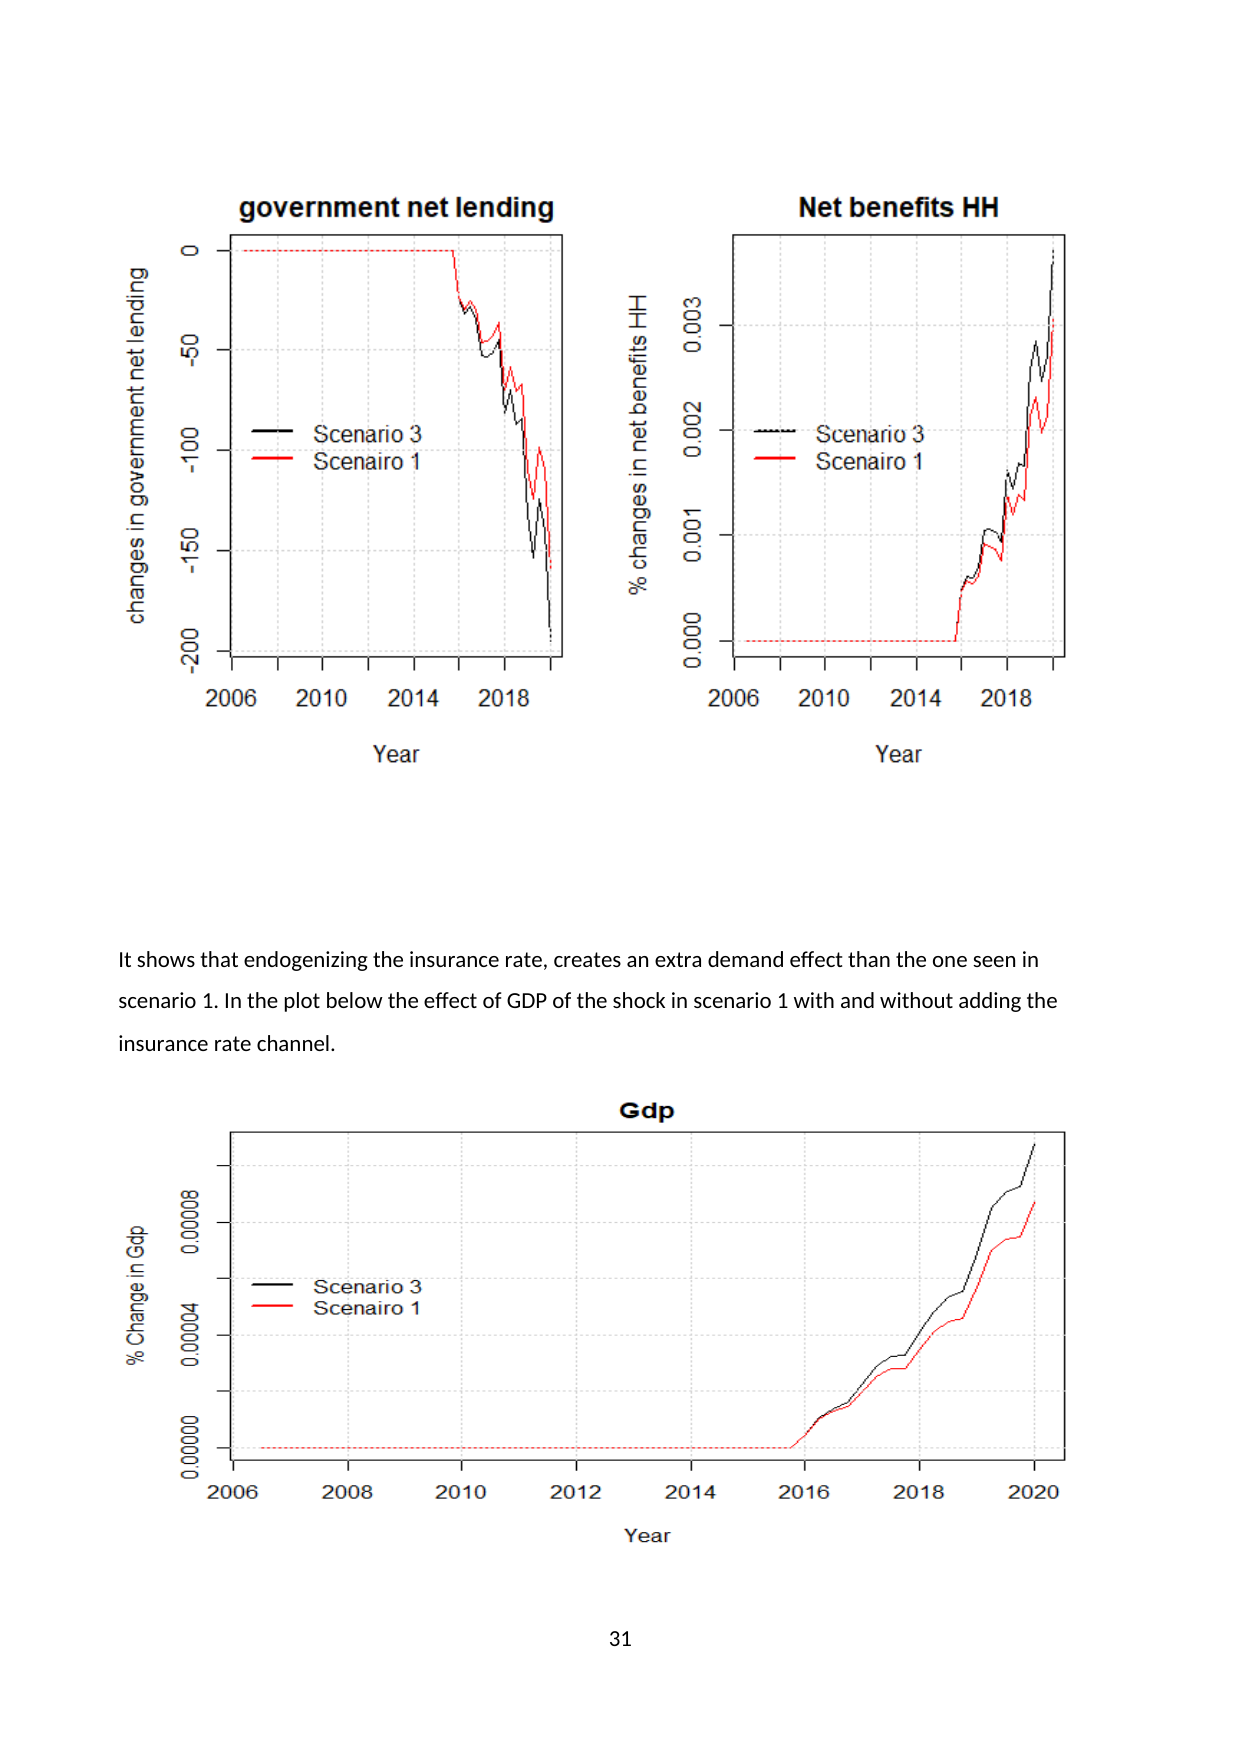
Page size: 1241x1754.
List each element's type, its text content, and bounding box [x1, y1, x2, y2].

text It shows that endogenizing the insurance rate, creates an extra demand effect than the one seen in scenario 1. In the plot below the effect of GDP of the shock in scenario 1 with and without adding the insurance rate channel. [118, 945, 1122, 1057]
picture [118, 1087, 1123, 1569]
picture [118, 177, 1123, 797]
